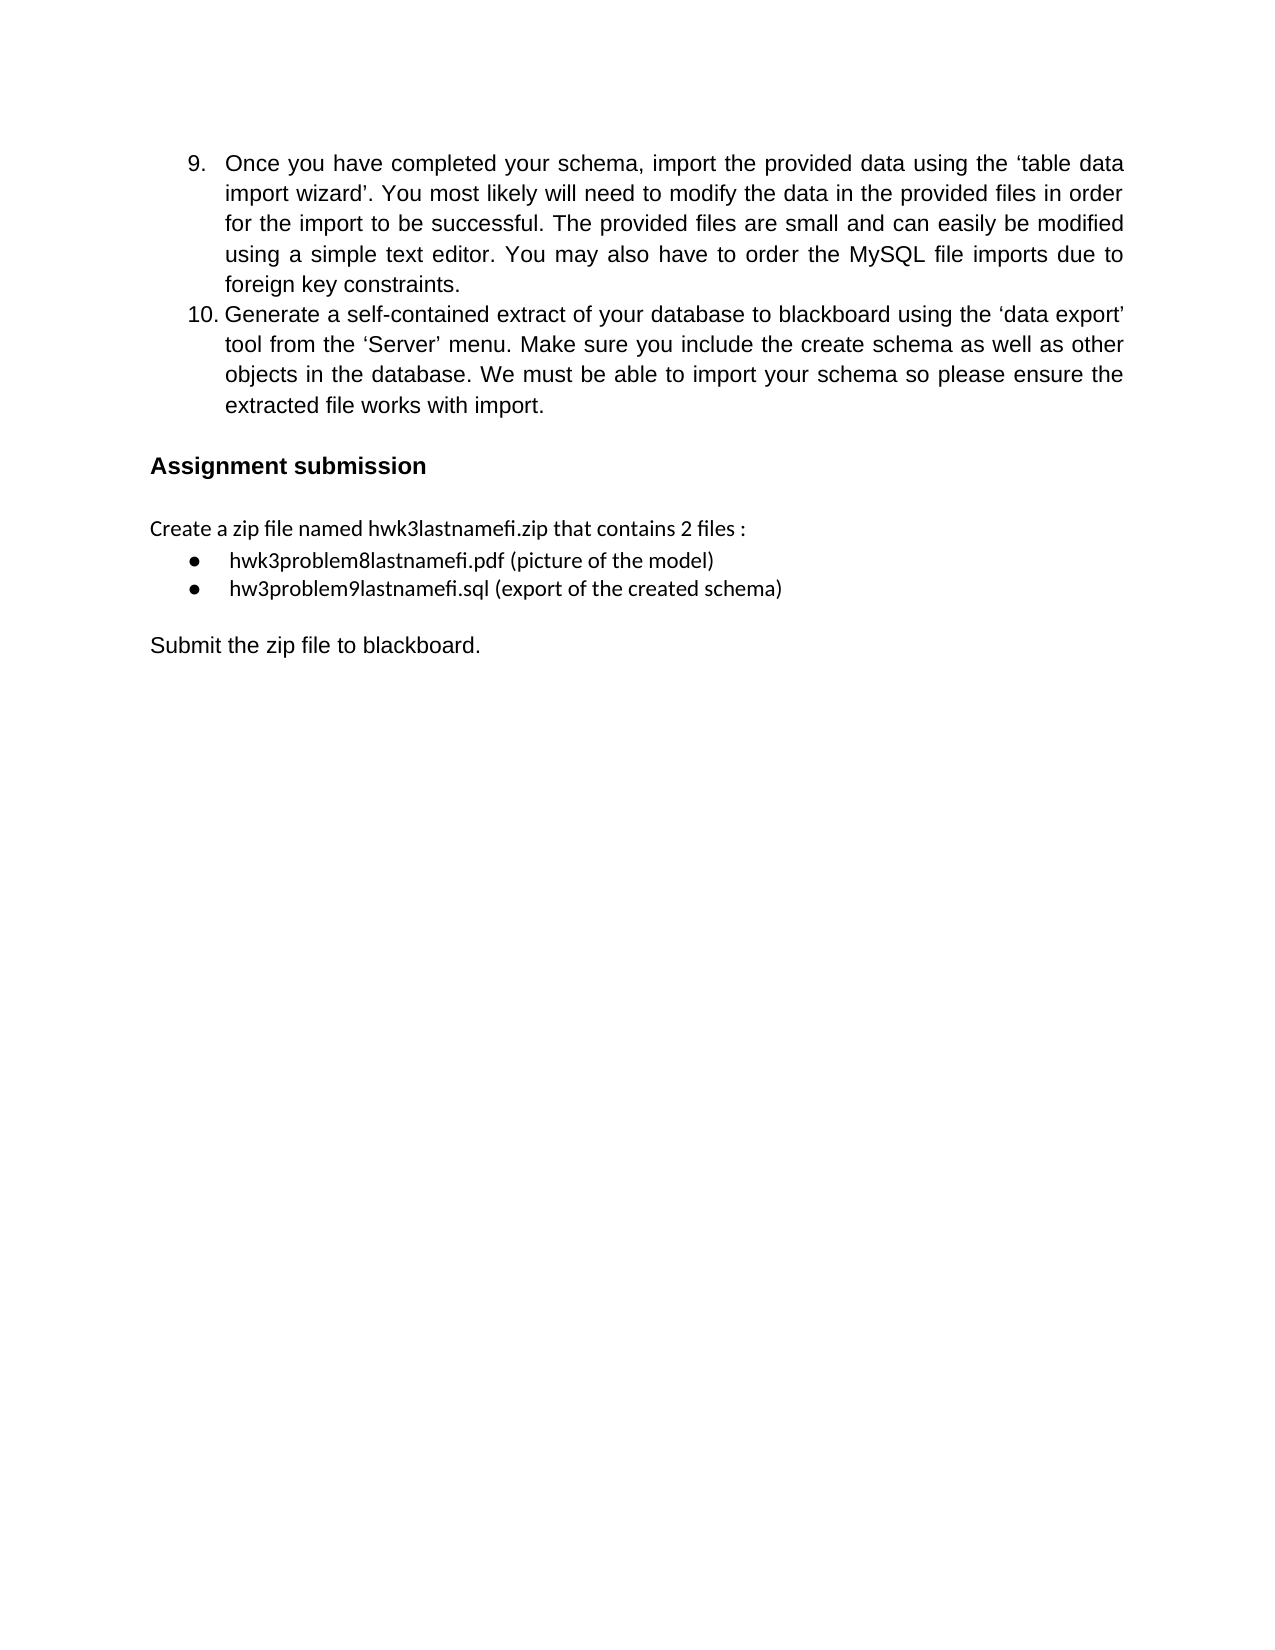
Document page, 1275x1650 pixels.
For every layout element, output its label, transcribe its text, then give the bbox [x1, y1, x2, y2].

text 10. Generate a self-contained extract of your database to blackboard using the ‘data export’ tool from the ‘Server’ menu. Make sure you include the create schema as well as other objects in the database. We must be able to import your schema so please ensure the extracted file works with import. [187, 301, 1125, 418]
text Submit the zip file to blackboard. [150, 632, 1125, 659]
text 9. Once you have completed your schema, import the provided data using the ‘table data import wizard’. You most likely will need to modify the data in the provided files in order for the import to be successful. The provided files are small and can easily be modified using a simple text editor. You may also have to order the MySQL file imports due to foreign key constraints. [187, 150, 1125, 297]
text Assignment submission [150, 452, 1125, 480]
list hwk3problem8lastnamefi.pdf (picture of the model) [187, 546, 1125, 574]
list hw3problem9lastnamefi.sql (export of the created schema) [187, 574, 1125, 602]
text Create a zip file named hwk3lastnamefi.zip that contains 2 files : [150, 514, 1125, 542]
